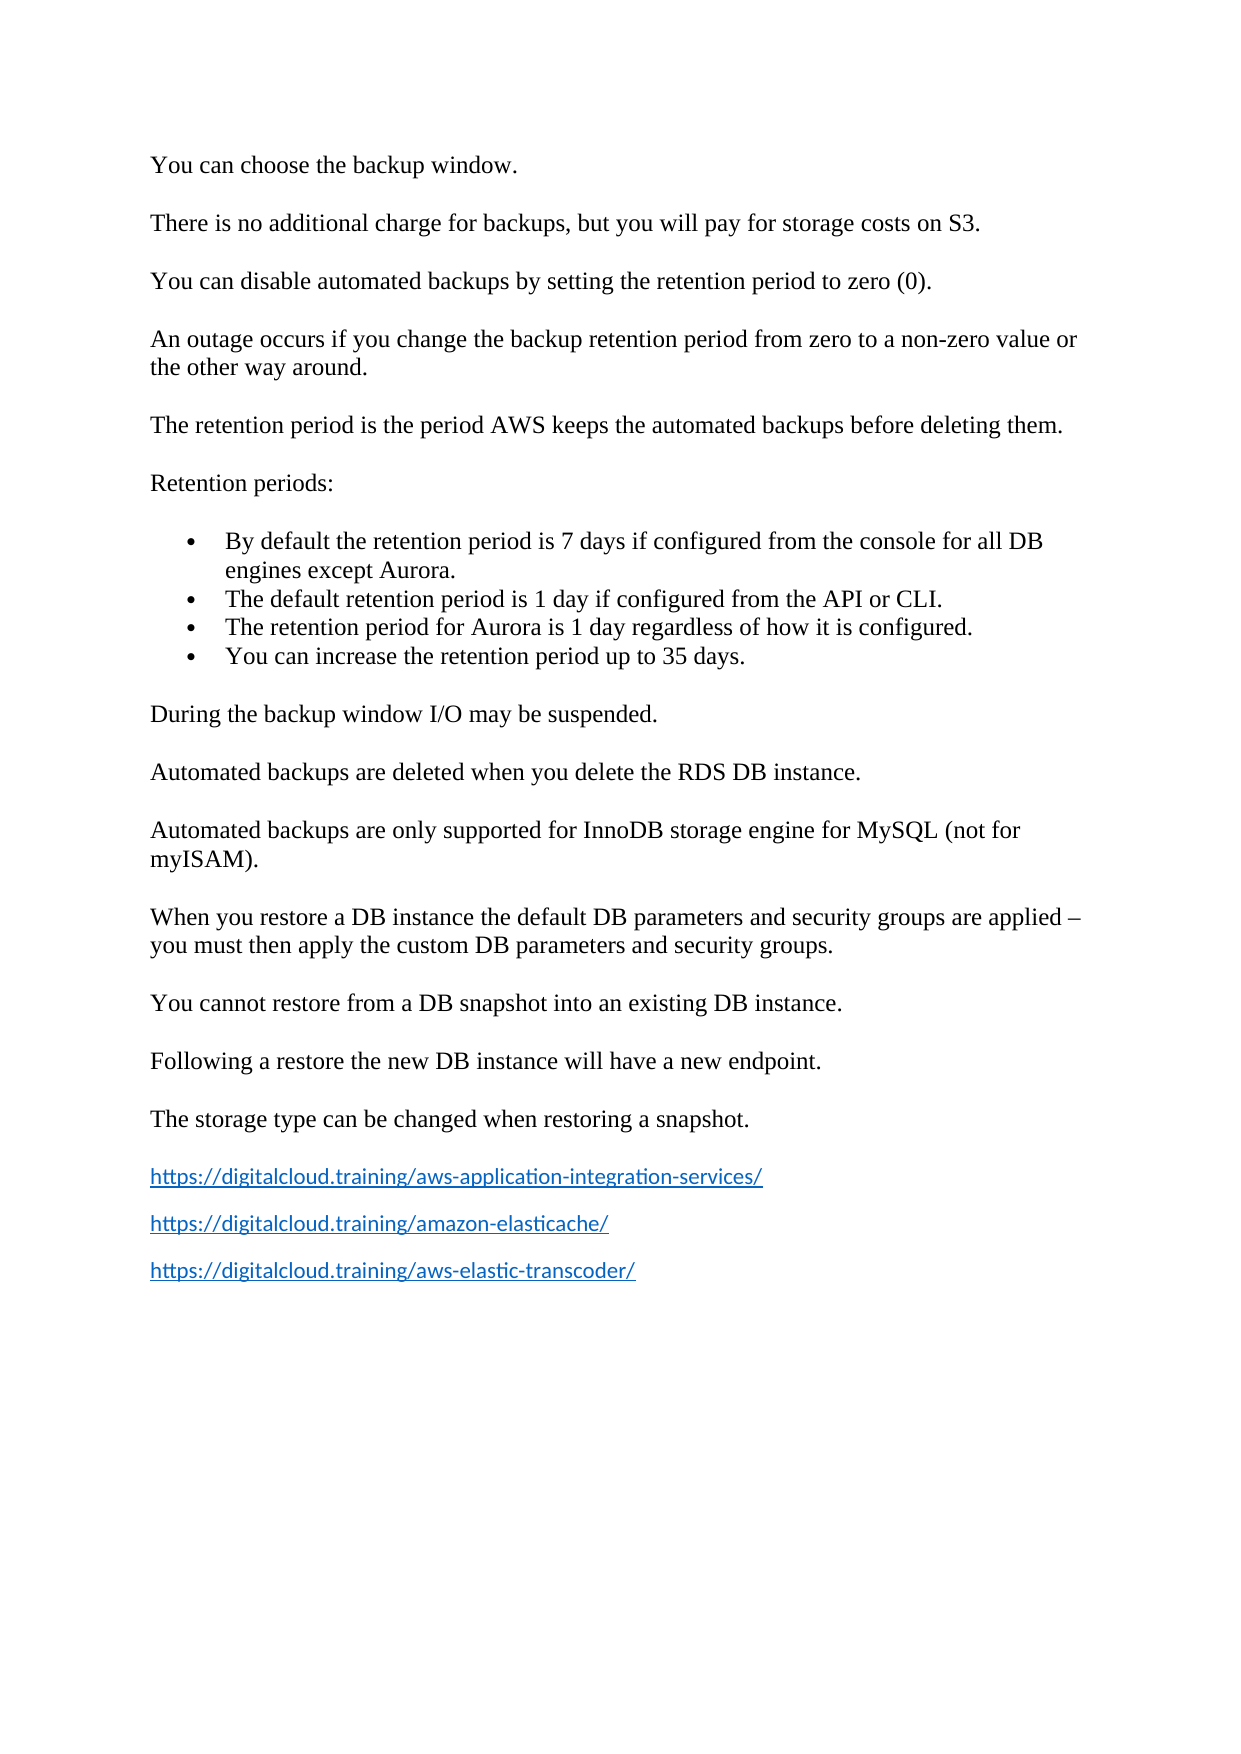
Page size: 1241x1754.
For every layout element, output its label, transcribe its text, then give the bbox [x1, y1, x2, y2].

list The default retention period is 1 day if configured from the API or CLI. [187, 584, 1090, 612]
text You cannot restore from a DB snapshot into an existing DB instance. [150, 988, 1090, 1017]
text There is no additional charge for backups, but you will pay for storage costs on S3. [150, 208, 1090, 237]
text https://digitalcloud.training/aws-application-integration-services/ [150, 1162, 1090, 1190]
text During the backup window I/O may be suspended. [150, 699, 1090, 728]
list You can increase the retention period up to 35 days. [187, 641, 1090, 670]
text An outage occurs if you change the backup retention period from zero to a non-zero value or the other way around. [150, 324, 1090, 381]
text You can choose the backup window. [150, 150, 1090, 179]
text The retention period is the period AWS keeps the automated backups before deleting them. [150, 410, 1090, 439]
list The retention period for Aurora is 1 day regardless of how it is configured. [187, 612, 1090, 641]
text The storage type can be changed when restoring a snapshot. [150, 1104, 1090, 1133]
text You can disable automated backups by setting the retention period to zero (0). [150, 266, 1090, 294]
list By default the retention period is 7 days if configured from the console for all DB engines except Aurora. [187, 526, 1090, 584]
text https://digitalcloud.training/aws-elastic-transcoder/ [150, 1256, 1090, 1284]
text https://digitalcloud.training/amazon-elasticache/ [150, 1209, 1090, 1237]
text Retention periods: [150, 468, 1090, 497]
text Automated backups are deleted when you delete the RDS DB instance. [150, 757, 1090, 786]
text Following a restore the new DB instance will have a new endpoint. [150, 1046, 1090, 1075]
text When you restore a DB instance the default DB parameters and security groups are applied – you must then apply the custom DB parameters and security groups. [150, 902, 1090, 959]
text Automated backups are only supported for InnoDB storage engine for MySQL (not for myISAM). [150, 815, 1090, 872]
